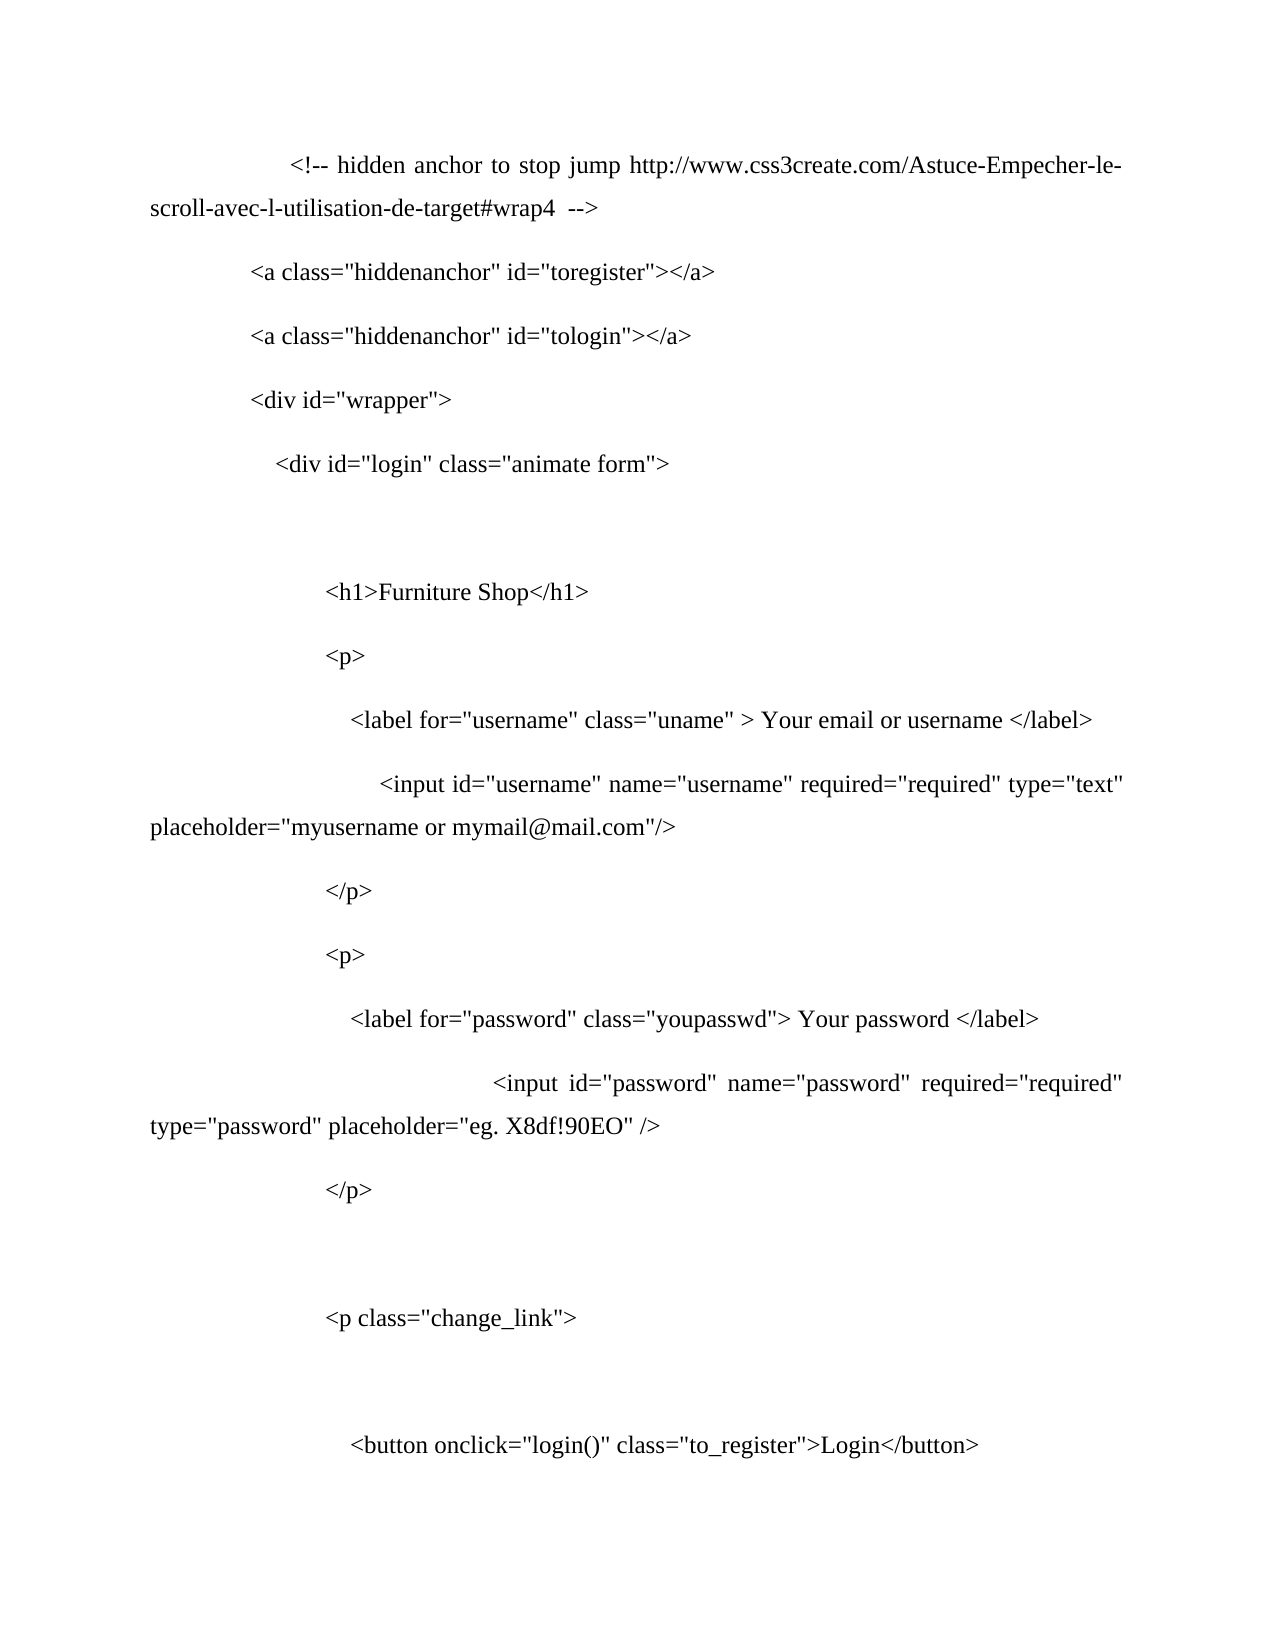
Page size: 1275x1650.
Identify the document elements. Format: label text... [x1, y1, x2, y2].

text <h1>Furniture Shop</h1> [150, 577, 1125, 606]
text </p> [150, 1175, 1125, 1203]
text <label for="password" class="youpasswd"> Your password </label> [150, 1004, 1125, 1032]
text <!-- hidden anchor to stop jump http://www.css3create.com/Astuce-Empecher-le-scroll-avec-l-utilisation-de-target#wrap4 --> [150, 150, 1125, 222]
text <label for="username" class="uname" > Your email or username </label> [150, 705, 1125, 733]
text </p> [150, 876, 1125, 904]
text <p> [150, 940, 1125, 968]
text <a class="hiddenanchor" id="tologin"></a> [150, 321, 1125, 350]
text <input id="username" name="username" required="required" type="text" placeholder="myusername or mymail@mail.com"/> [150, 769, 1125, 841]
text <input id="password" name="password" required="required" type="password" placeholder="eg. X8df!90EO" /> [150, 1068, 1125, 1139]
text <button onclick="login()" class="to_register">Login</button> [150, 1431, 1125, 1459]
text <p> [150, 641, 1125, 669]
text <p class="change_link"> [150, 1303, 1125, 1331]
text <div id="wrapper"> [150, 385, 1125, 414]
text <div id="login" class="animate form"> [150, 449, 1125, 478]
text <a class="hiddenanchor" id="toregister"></a> [150, 257, 1125, 286]
